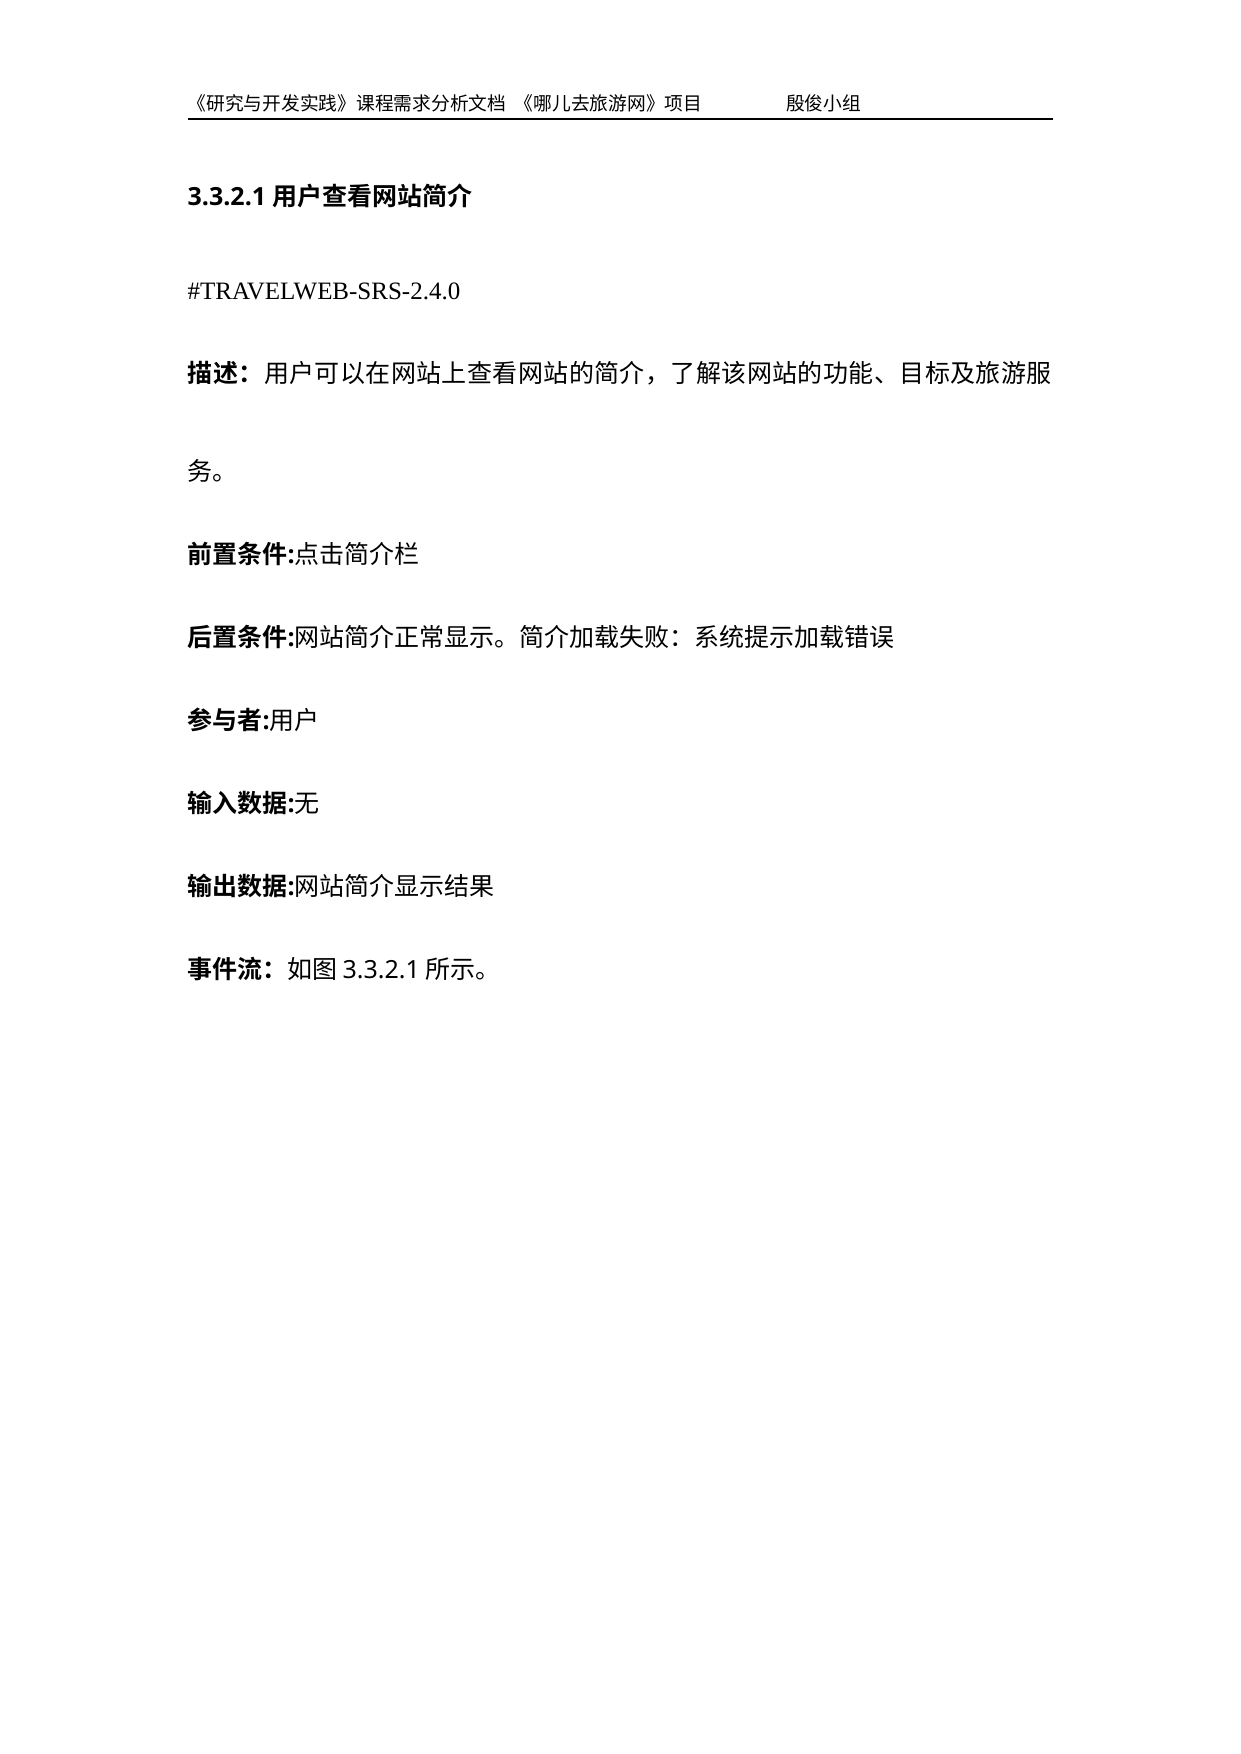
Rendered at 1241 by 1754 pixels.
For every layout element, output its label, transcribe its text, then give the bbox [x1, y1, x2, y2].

subtitle 3.3.2.1 用户查看网站简介 [187, 162, 1053, 227]
text 输出数据:网站简介显示结果 [187, 852, 1053, 917]
text 前置条件:点击简介栏 [187, 520, 1053, 585]
text 输入数据:无 [187, 769, 1053, 834]
text 后置条件:网站简介正常显示。简介加载失败：系统提示加载错误 [187, 603, 1053, 668]
text #TRAVELWEB-SRS-2.4.0 描述：用户可以在网站上查看网站的简介，了解该网站的功能、目标及旅游服务。 [187, 274, 1053, 502]
text 参与者:用户 [187, 686, 1053, 751]
text 事件流：如图3.3.2.1所示。 [187, 936, 1053, 1001]
